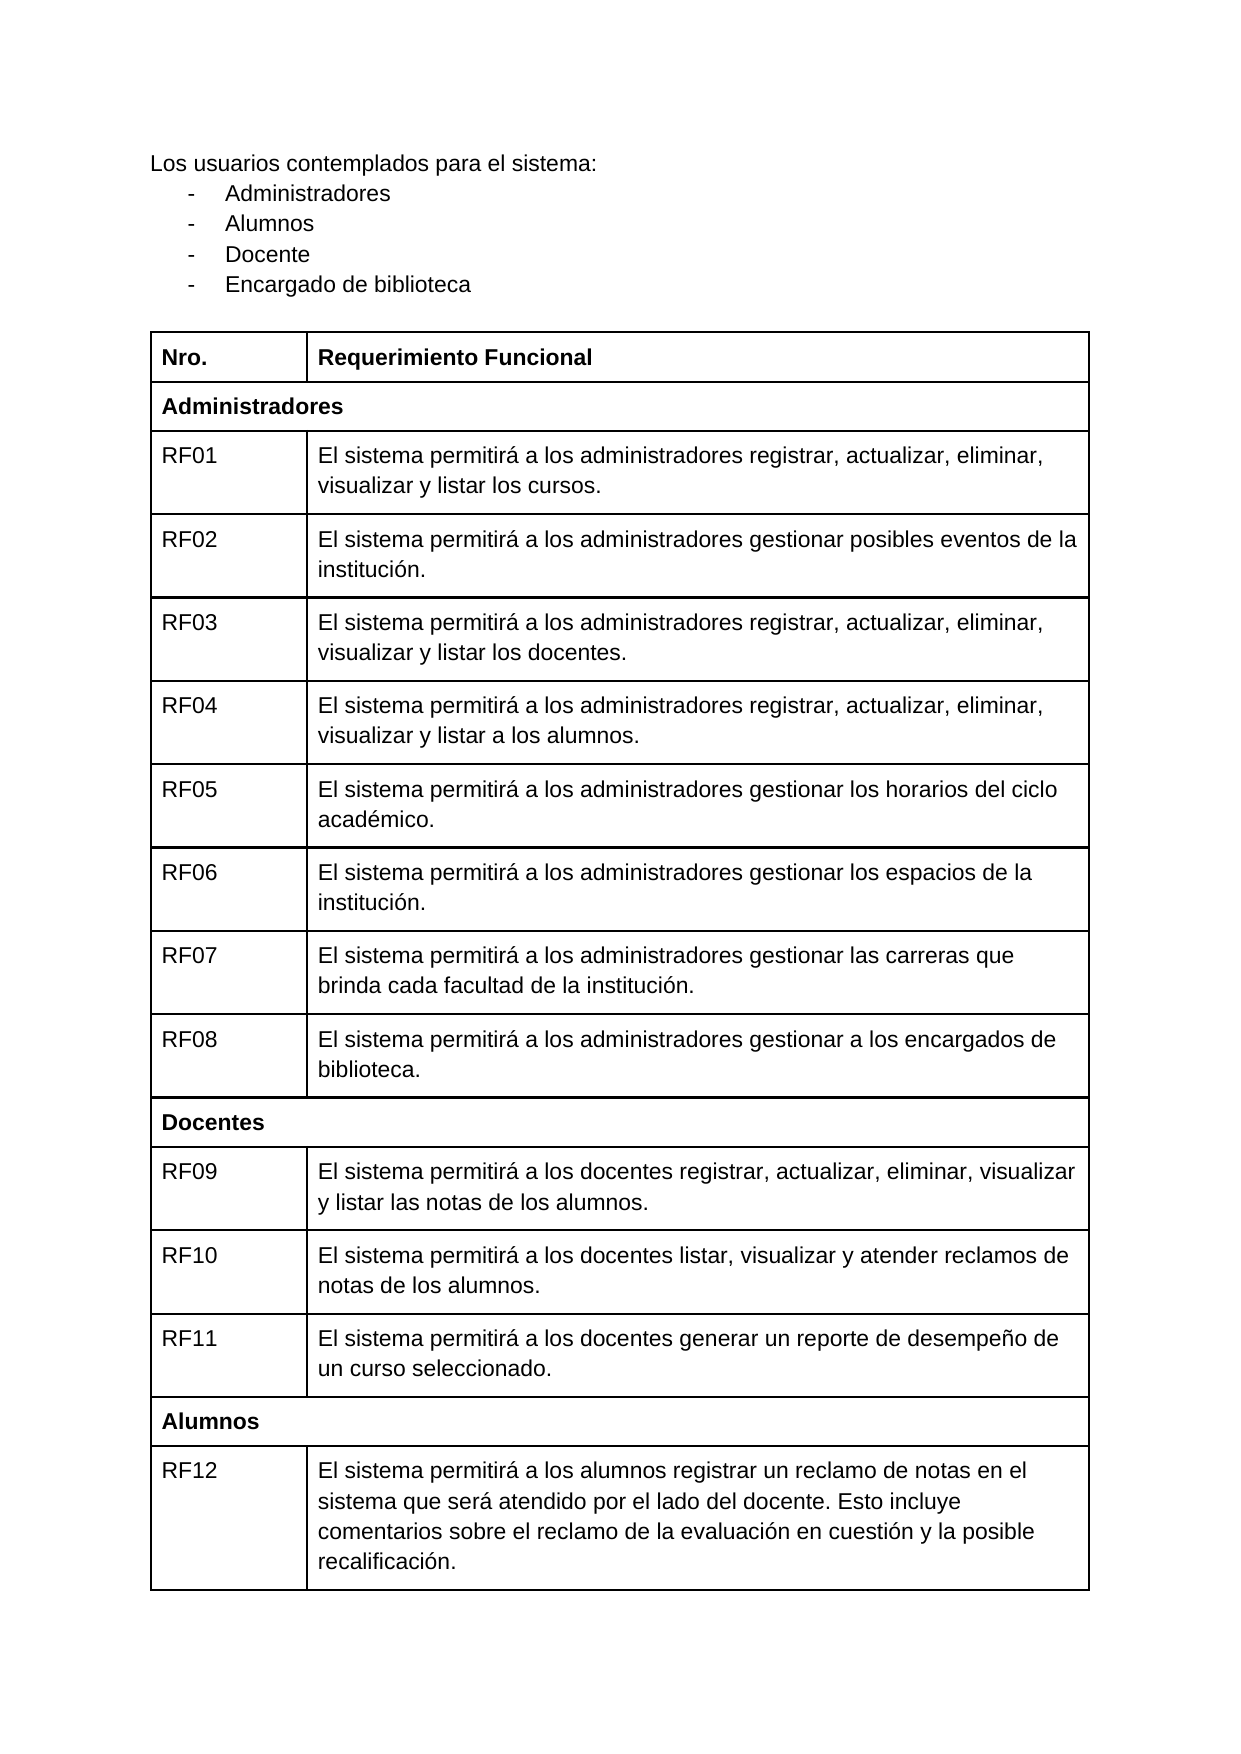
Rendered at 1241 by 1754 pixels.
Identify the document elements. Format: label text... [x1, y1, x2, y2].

table_cell RF06 [152, 849, 306, 930]
list Administradores [187, 180, 1090, 207]
table_cell RF05 [152, 765, 306, 846]
table_cell El sistema permitirá a los administradores gestionar posibles eventos de la institución. [308, 515, 1088, 596]
list Docente [187, 241, 1090, 267]
table_cell RF02 [152, 515, 306, 596]
table_cell El sistema permitirá a los administradores gestionar a los encargados de biblioteca. [308, 1015, 1088, 1096]
table_cell Alumnos [152, 1398, 1088, 1445]
table_cell RF07 [152, 932, 306, 1013]
table_cell RF04 [152, 682, 306, 763]
table_cell RF08 [152, 1015, 306, 1096]
table_cell RF10 [152, 1231, 306, 1312]
table_cell RF03 [152, 599, 306, 680]
table_cell RF09 [152, 1148, 306, 1229]
table_cell RF01 [152, 432, 306, 513]
table_cell El sistema permitirá a los docentes registrar, actualizar, eliminar, visualizar y listar las notas de los alumnos. [308, 1148, 1088, 1229]
table_cell El sistema permitirá a los administradores gestionar las carreras que brinda cada facultad de la institución. [308, 932, 1088, 1013]
table_cell El sistema permitirá a los administradores registrar, actualizar, eliminar, visualizar y listar a los alumnos. [308, 682, 1088, 763]
table_cell RF11 [152, 1315, 306, 1396]
table_cell El sistema permitirá a los administradores registrar, actualizar, eliminar, visualizar y listar los cursos. [308, 432, 1088, 513]
table_cell El sistema permitirá a los administradores gestionar los horarios del ciclo académico. [308, 765, 1088, 846]
table_header Requerimiento Funcional [308, 333, 1088, 381]
table_header Nro. [152, 333, 306, 381]
table_cell RF12 [152, 1447, 306, 1589]
table_cell El sistema permitirá a los docentes generar un reporte de desempeño de un curso seleccionado. [308, 1315, 1088, 1396]
list Encargado de biblioteca [187, 271, 1090, 297]
table_cell Docentes [152, 1099, 1088, 1146]
table_cell El sistema permitirá a los docentes listar, visualizar y atender reclamos de notas de los alumnos. [308, 1231, 1088, 1312]
table_cell El sistema permitirá a los alumnos registrar un reclamo de notas en el sistema que será atendido por el lado del docente. Esto incluye comentarios sobre el reclamo de la evaluación en cuestión y la posible recalificación. [308, 1447, 1088, 1589]
table_cell El sistema permitirá a los administradores registrar, actualizar, eliminar, visualizar y listar los docentes. [308, 599, 1088, 680]
text Los usuarios contemplados para el sistema: [150, 150, 1090, 176]
table_cell El sistema permitirá a los administradores gestionar los espacios de la institución. [308, 849, 1088, 930]
list Alumnos [187, 210, 1090, 237]
table_cell Administradores [152, 383, 1088, 430]
